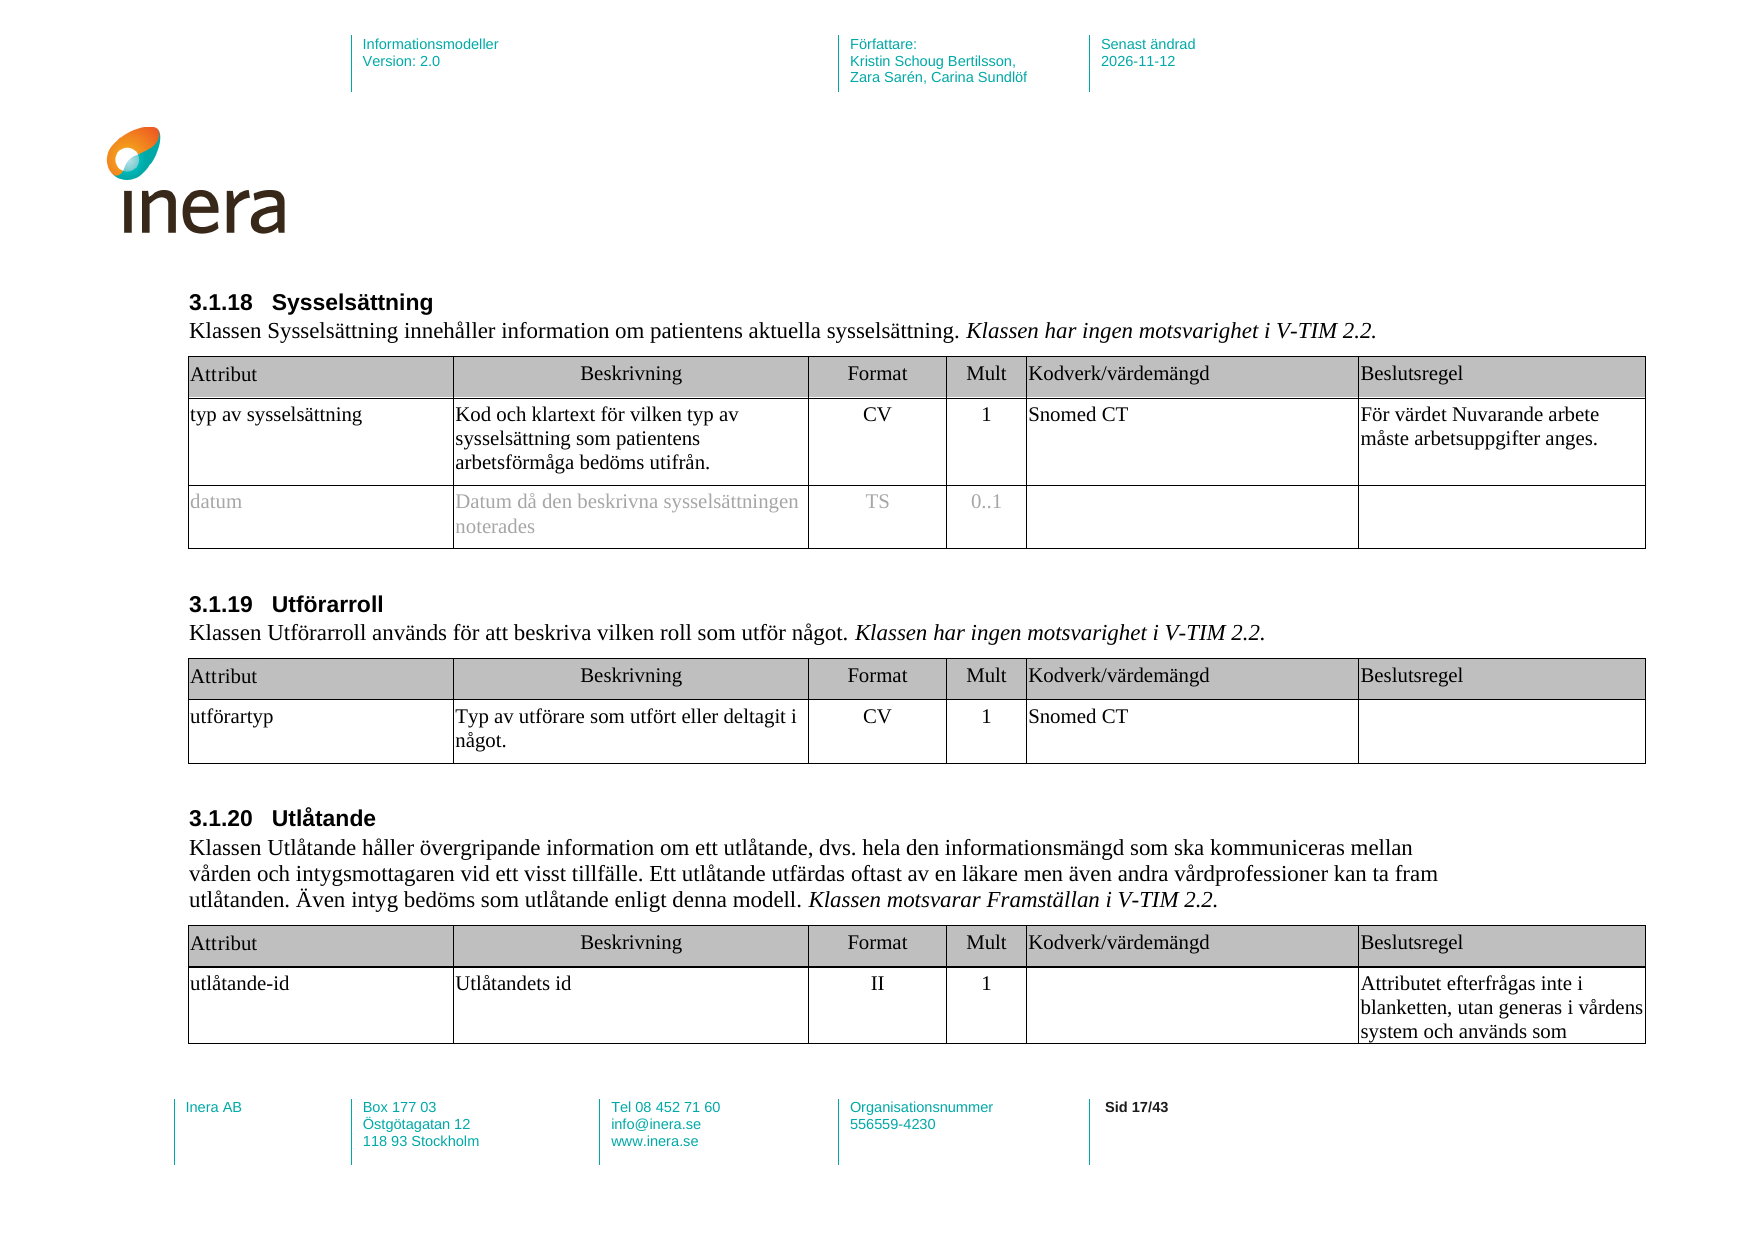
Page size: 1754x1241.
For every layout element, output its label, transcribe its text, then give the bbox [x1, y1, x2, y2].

picture [106, 127, 285, 234]
table_header Mult [947, 926, 1026, 966]
table_header Attribut [189, 357, 453, 397]
text Utlåtande [189, 805, 1447, 832]
table_header Mult [947, 357, 1026, 397]
table_cell 1 [947, 399, 1026, 485]
table_cell utlåtande-id [189, 968, 453, 1043]
table_header Beskrivning [454, 926, 808, 966]
text Klassen Sysselsättning innehåller information om patientens aktuella sysselsättning. Klassen har ingen motsvarighet i V-TIM 2.2. [189, 317, 1447, 344]
table_cell 0..1 [947, 486, 1026, 548]
table_cell [1027, 968, 1358, 1043]
table_cell typ av sysselsättning [189, 399, 453, 485]
table_header Beslutsregel [1359, 659, 1645, 699]
table_cell CV [809, 700, 946, 762]
text Klassen Utlåtande håller övergripande information om ett utlåtande, dvs. hela den informationsmängd som ska kommuniceras mellan vården och intygsmottagaren vid ett visst tillfälle. Ett utlåtande utfärdas oftast av en läkare men även andra vårdprofessioner kan ta fram utlåtanden. Även intyg bedöms som utlåtande enligt denna modell. Klassen motsvarar Framställan i V-TIM 2.2. [189, 834, 1447, 913]
table_header Attribut [189, 659, 453, 699]
table_cell Utlåtandets id [454, 968, 808, 1043]
table_header Format [809, 659, 946, 699]
table_cell [1359, 700, 1645, 762]
table_cell II [809, 968, 946, 1043]
table_header Beslutsregel [1359, 926, 1645, 966]
table_cell Snomed CT [1027, 399, 1358, 485]
table_cell Kod och klartext för vilken typ av sysselsättning som patientens arbetsförmåga bedöms utifrån. [454, 399, 808, 485]
table_header Kodverk/värdemängd [1027, 926, 1358, 966]
table_cell CV [809, 399, 946, 485]
table_cell Snomed CT [1027, 700, 1358, 762]
table_header Beskrivning [454, 659, 808, 699]
table_cell Datum då den beskrivna sysselsättningen noterades [454, 486, 808, 548]
table_cell 1 [947, 968, 1026, 1043]
text Klassen Utförarroll används för att beskriva vilken roll som utför något. Klassen har ingen motsvarighet i V-TIM 2.2. [189, 619, 1447, 646]
text Utförarroll [189, 591, 1447, 617]
table_header Kodverk/värdemängd [1027, 357, 1358, 397]
table_header Kodverk/värdemängd [1027, 659, 1358, 699]
table_cell utförartyp [189, 700, 453, 762]
table_header Format [809, 357, 946, 397]
table_cell 1 [947, 700, 1026, 762]
table_header Mult [947, 659, 1026, 699]
table_header Beskrivning [454, 357, 808, 397]
table_header Attribut [189, 926, 453, 966]
table_cell TS [809, 486, 946, 548]
table_cell [1027, 486, 1358, 548]
table_cell [1359, 486, 1645, 548]
text Sysselsättning [189, 289, 1447, 315]
table_cell datum [189, 486, 453, 548]
table_cell Typ av utförare som utfört eller deltagit i något. [454, 700, 808, 762]
table_header Format [809, 926, 946, 966]
table_header Beslutsregel [1359, 357, 1645, 397]
table_cell För värdet Nuvarande arbete måste arbetsuppgifter anges. [1359, 399, 1645, 485]
